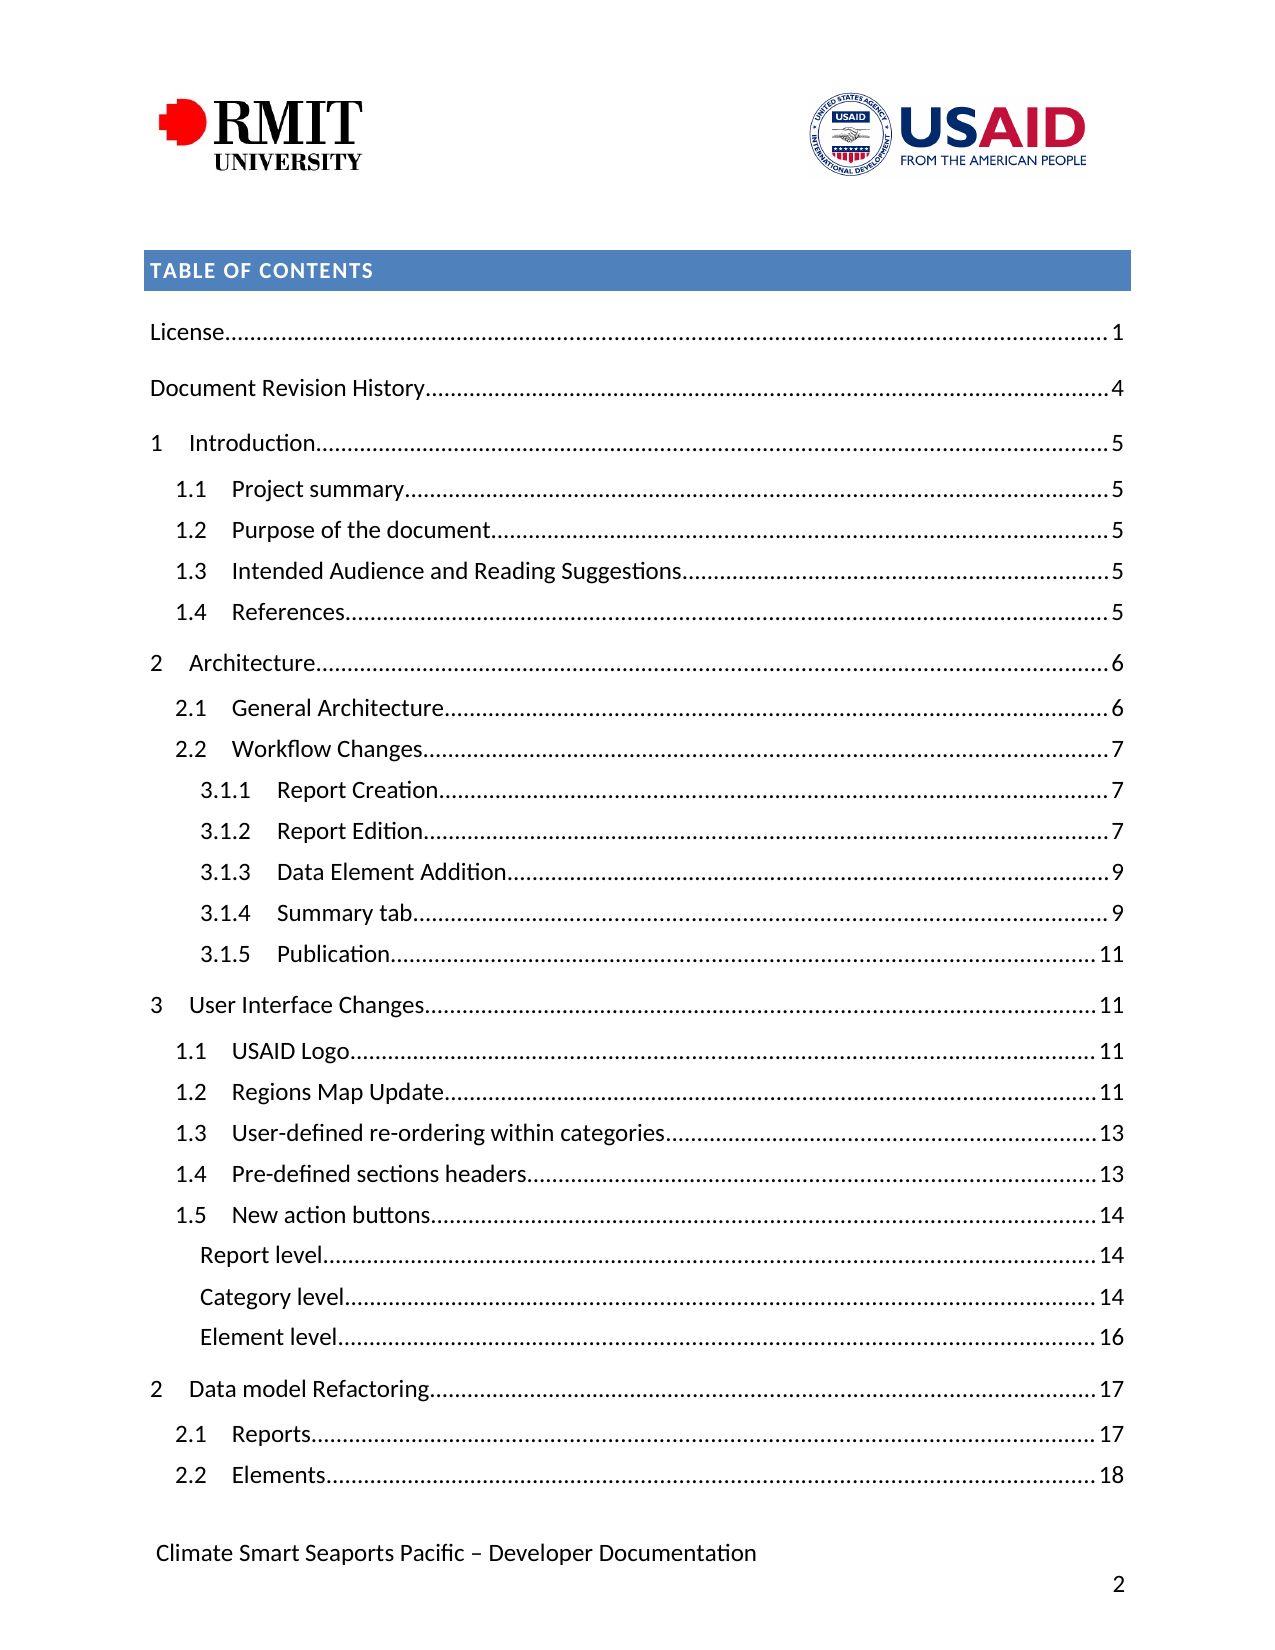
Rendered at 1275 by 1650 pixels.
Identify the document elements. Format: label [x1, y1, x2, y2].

picture [150, 90, 382, 182]
picture [808, 90, 1090, 178]
